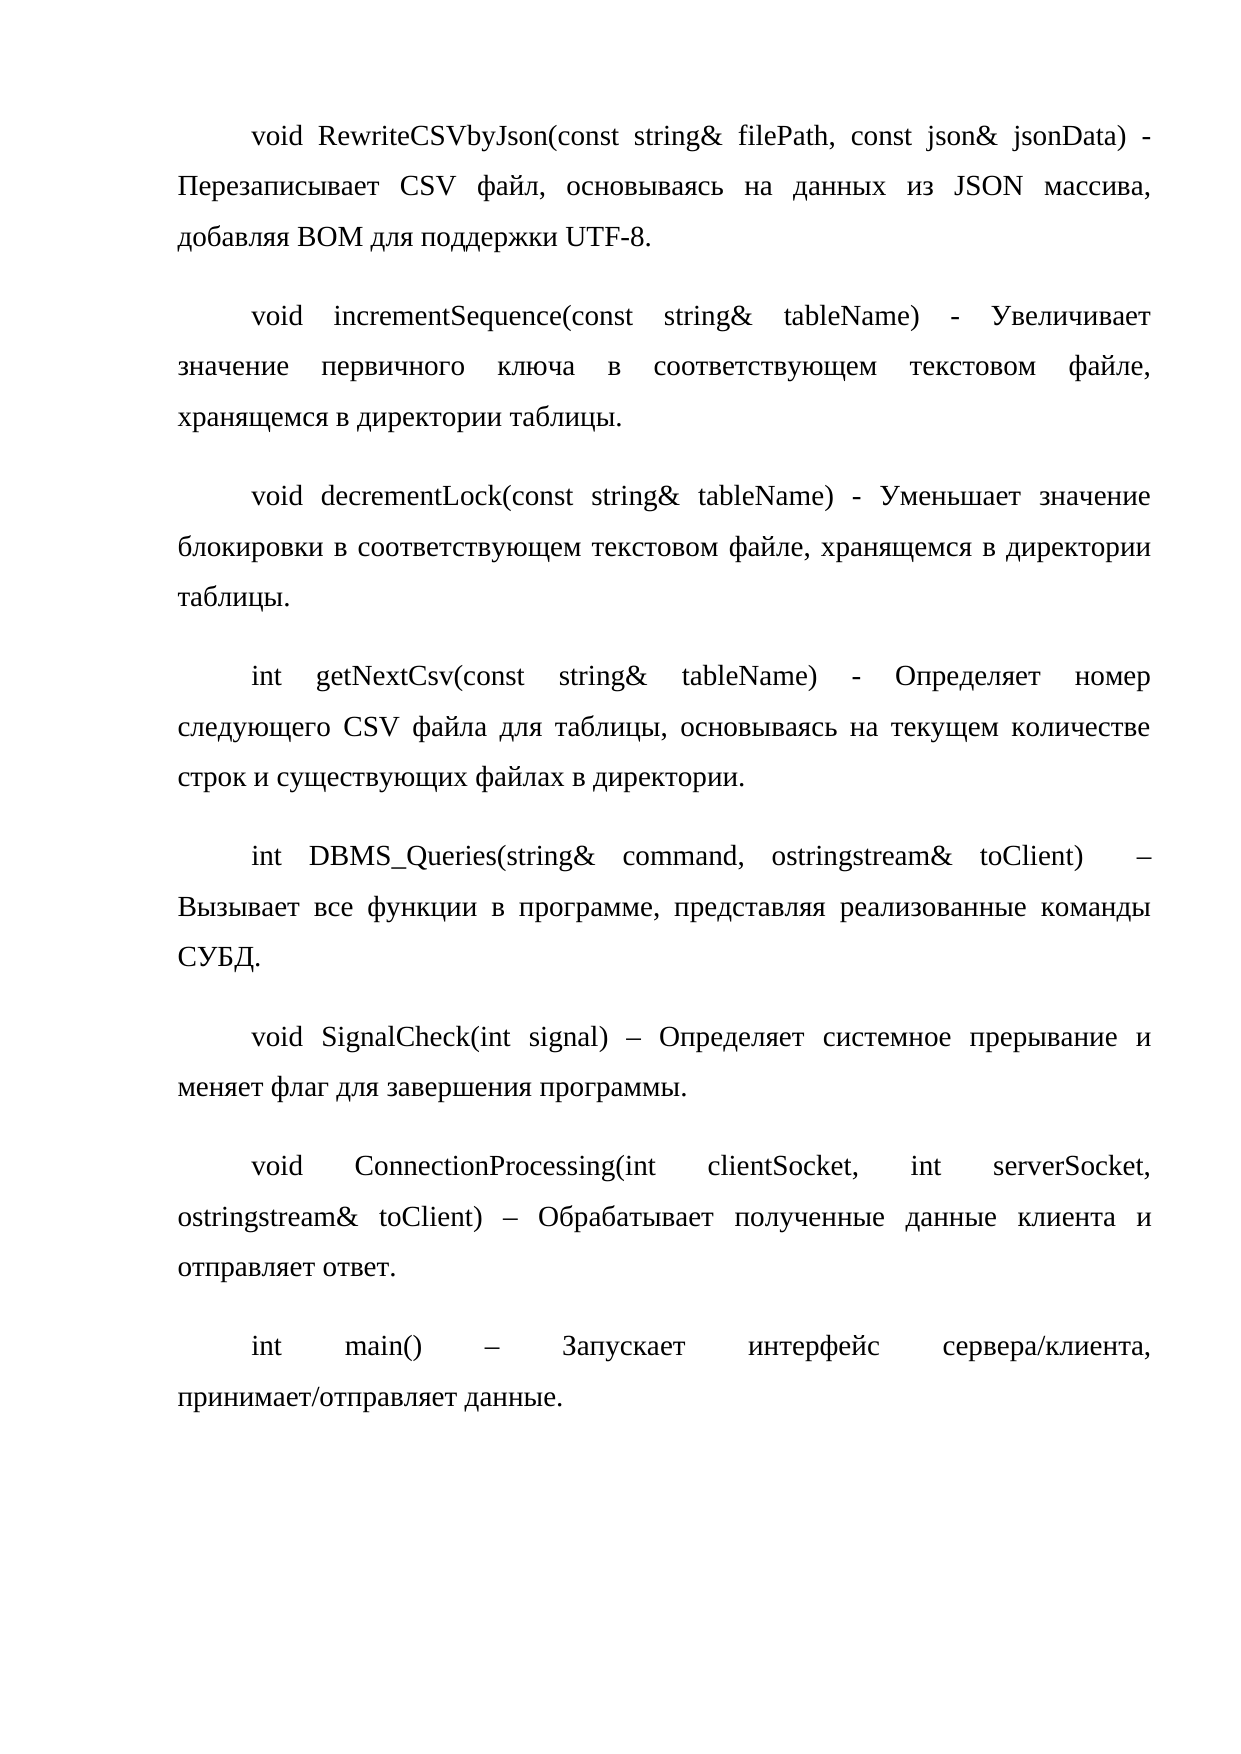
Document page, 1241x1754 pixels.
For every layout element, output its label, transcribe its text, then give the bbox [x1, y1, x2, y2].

text int main() – Запускает интерфейс сервера/клиента, принимает/отправляет данные. [177, 1328, 1152, 1412]
text void RewriteCSVbyJson(const string& filePath, const json& jsonData) - Перезаписывает CSV файл, основываясь на данных из JSON массива, добавляя BOM для поддержки UTF-8. [177, 118, 1152, 252]
text void SignalCheck(int signal) – Определяет системное прерывание и меняет флаг для завершения программы. [177, 1019, 1152, 1102]
text int DBMS_Queries(string& command, ostringstream& toClient) – Вызывает все функции в программе, представляя реализованные команды СУБД. [177, 838, 1152, 973]
text void ConnectionProcessing(int clientSocket, int serverSocket, ostringstream& toClient) – Обрабатывает полученные данные клиента и отправляет ответ. [177, 1148, 1152, 1283]
text void incrementSequence(const string& tableName) - Увеличивает значение первичного ключа в соответствующем текстовом файле, хранящемся в директории таблицы. [177, 298, 1152, 432]
text void decrementLock(const string& tableName) - Уменьшает значение блокировки в соответствующем текстовом файле, хранящемся в директории таблицы. [177, 478, 1152, 612]
text int getNextCsv(const string& tableName) - Определяет номер следующего CSV файла для таблицы, основываясь на текущем количестве строк и существующих файлах в директории. [177, 658, 1152, 793]
